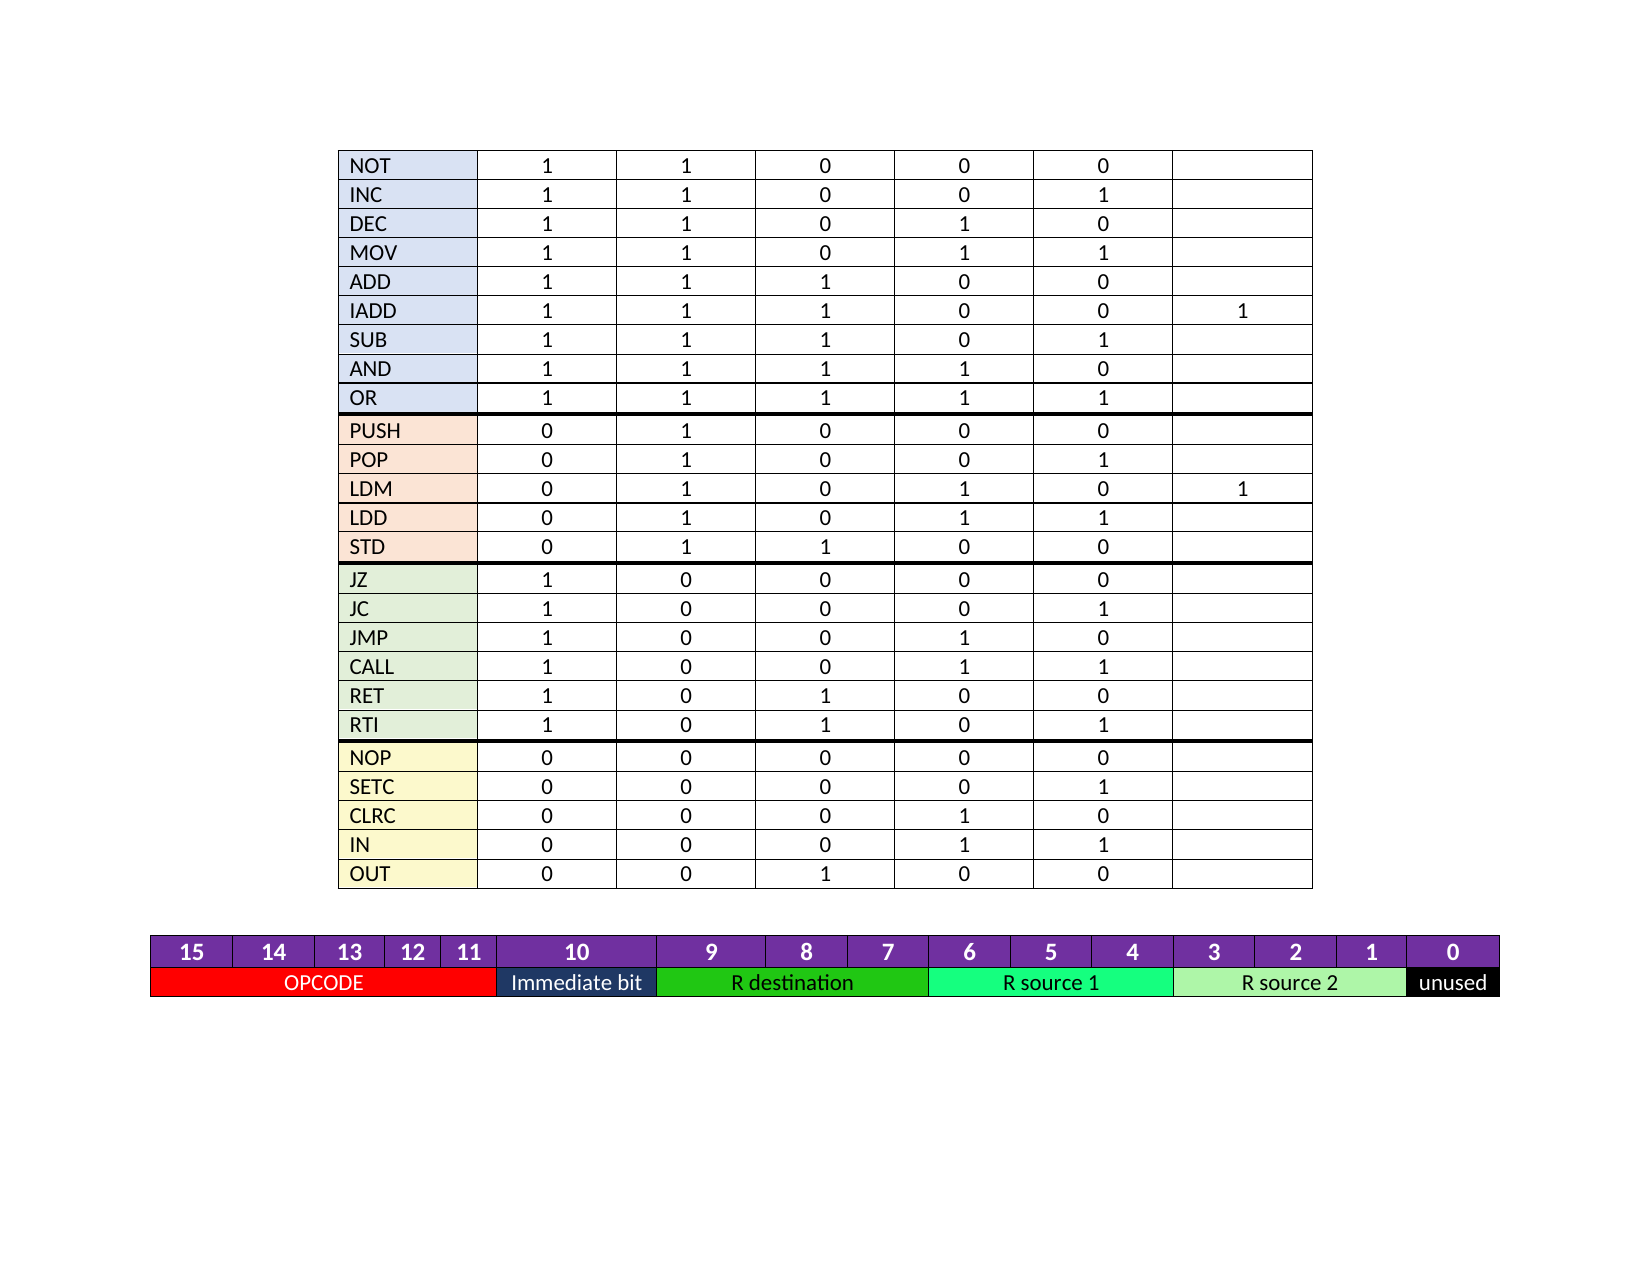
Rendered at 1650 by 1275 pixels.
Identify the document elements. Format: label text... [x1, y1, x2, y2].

table_cell 0 [895, 532, 1033, 561]
table_header 13 [315, 936, 384, 967]
table_cell 1 [478, 652, 616, 680]
table_cell MOV [339, 238, 477, 266]
table_cell JZ [339, 565, 477, 593]
table_cell 1 [895, 238, 1033, 266]
table_cell 0 [1034, 743, 1172, 771]
table_cell 1 [478, 296, 616, 324]
table_cell 1 [617, 416, 755, 444]
table_cell [1173, 623, 1312, 651]
table_cell 1 [617, 504, 755, 531]
table_cell 1 [1034, 594, 1172, 622]
table_cell 1 [895, 355, 1033, 382]
table_cell 1 [617, 325, 755, 353]
table_cell PUSH [339, 416, 477, 444]
table_cell 1 [1034, 445, 1172, 473]
table_header 7 [848, 936, 928, 967]
table_cell 1 [478, 711, 616, 738]
table_cell 0 [895, 711, 1033, 738]
table_cell 0 [895, 267, 1033, 295]
table_cell POP [339, 445, 477, 473]
table_cell 1 [756, 384, 894, 412]
table_cell 1 [478, 180, 616, 208]
table_cell [1173, 532, 1312, 561]
table_cell 0 [478, 830, 616, 858]
table_cell 1 [617, 445, 755, 473]
table_cell 0 [1034, 355, 1172, 382]
table_cell 0 [478, 474, 616, 502]
table_cell STD [339, 532, 477, 561]
table_cell Immediate bit [497, 968, 656, 996]
table_cell 1 [756, 355, 894, 382]
table_cell 1 [478, 565, 616, 593]
table_header 14 [233, 936, 314, 967]
table_cell [1173, 325, 1312, 353]
table_cell 0 [895, 743, 1033, 771]
table_cell DEC [339, 209, 477, 237]
table_header 8 [766, 936, 847, 967]
table_cell 0 [895, 445, 1033, 473]
table_header 1 [1337, 936, 1406, 967]
table_header 9 [657, 936, 765, 967]
table_cell JC [339, 594, 477, 622]
table_cell [1173, 209, 1312, 237]
table_cell 0 [1034, 416, 1172, 444]
table_cell 1 [478, 209, 616, 237]
table_cell 0 [756, 830, 894, 858]
table_cell JMP [339, 623, 477, 651]
table_cell R destination [657, 968, 928, 996]
table_cell 0 [756, 594, 894, 622]
table_cell 0 [1034, 623, 1172, 651]
table_cell 0 [756, 504, 894, 531]
table_cell 0 [756, 416, 894, 444]
table_cell 1 [1034, 238, 1172, 266]
table_cell 0 [478, 801, 616, 829]
table_cell 0 [895, 594, 1033, 622]
table_cell 1 [617, 296, 755, 324]
table_cell INC [339, 180, 477, 208]
table_cell NOP [339, 743, 477, 771]
table_cell [1173, 238, 1312, 266]
table_cell 1 [1034, 325, 1172, 353]
table_cell 1 [1034, 652, 1172, 680]
table_cell 1 [617, 238, 755, 266]
table_cell 0 [617, 860, 755, 887]
table_cell [1173, 416, 1312, 444]
table_cell 0 [895, 772, 1033, 800]
table_cell 1 [895, 504, 1033, 531]
table_cell 1 [895, 830, 1033, 858]
table_cell 1 [756, 532, 894, 561]
table_cell 1 [478, 325, 616, 353]
table_cell 0 [895, 565, 1033, 593]
table_cell RET [339, 681, 477, 709]
table_cell IADD [339, 296, 477, 324]
table_cell 0 [1034, 860, 1172, 887]
table_cell [1173, 860, 1312, 887]
table_cell [1173, 384, 1312, 412]
table_header 12 [385, 936, 440, 967]
table_cell OR [339, 384, 477, 412]
table_cell 0 [1034, 565, 1172, 593]
table_cell [1173, 565, 1312, 593]
table_cell SETC [339, 772, 477, 800]
table_cell IN [339, 830, 477, 858]
table_cell 1 [478, 384, 616, 412]
table_cell 0 [478, 860, 616, 887]
table_cell 0 [617, 652, 755, 680]
table_cell 0 [895, 325, 1033, 353]
table_header [1173, 151, 1312, 179]
table_header NOT [339, 151, 477, 179]
table_cell 0 [1034, 681, 1172, 709]
table_cell 1 [1034, 384, 1172, 412]
table_header 2 [1255, 936, 1336, 967]
table_cell 1 [617, 209, 755, 237]
table_cell [1173, 267, 1312, 295]
table_cell 0 [478, 743, 616, 771]
table_header 5 [1011, 936, 1091, 967]
table_cell [1173, 772, 1312, 800]
table_cell 1 [617, 267, 755, 295]
table_cell 1 [756, 296, 894, 324]
table_cell 0 [756, 238, 894, 266]
table_cell 0 [617, 711, 755, 738]
table_cell 1 [478, 681, 616, 709]
table_cell 0 [478, 445, 616, 473]
table_cell 1 [478, 594, 616, 622]
table_cell 0 [617, 623, 755, 651]
table_header 0 [895, 151, 1033, 179]
table_header 0 [1407, 936, 1499, 967]
table_header 1 [478, 151, 616, 179]
table_cell [1173, 681, 1312, 709]
table_cell LDM [339, 474, 477, 502]
table_cell [1173, 652, 1312, 680]
table_cell 0 [617, 801, 755, 829]
table_cell OUT [339, 860, 477, 887]
table_cell 1 [756, 267, 894, 295]
table_cell 1 [756, 325, 894, 353]
table_cell R source 1 [929, 968, 1173, 996]
table_cell CLRC [339, 801, 477, 829]
table_cell 0 [617, 830, 755, 858]
table_cell [1173, 180, 1312, 208]
table_cell RTI [339, 711, 477, 738]
table_cell 1 [756, 711, 894, 738]
table_cell 0 [756, 180, 894, 208]
table_cell 1 [895, 623, 1033, 651]
table_cell 0 [756, 445, 894, 473]
table_cell 0 [1034, 209, 1172, 237]
table_cell 1 [756, 681, 894, 709]
table_cell [1173, 355, 1312, 382]
table_cell [1173, 743, 1312, 771]
table_cell 0 [756, 623, 894, 651]
table_cell [1173, 711, 1312, 738]
table_cell 0 [1034, 267, 1172, 295]
table_cell 0 [617, 681, 755, 709]
table_header 10 [497, 936, 656, 967]
table_cell [1173, 445, 1312, 473]
table_cell 1 [756, 860, 894, 887]
table_cell 1 [617, 532, 755, 561]
table_cell 1 [478, 355, 616, 382]
table_cell 0 [1034, 801, 1172, 829]
table_cell [1173, 830, 1312, 858]
table_cell 1 [617, 384, 755, 412]
table_cell 0 [895, 296, 1033, 324]
table_cell 0 [756, 652, 894, 680]
table_cell unused [1407, 968, 1499, 996]
table_header 11 [441, 936, 496, 967]
table_cell 1 [617, 180, 755, 208]
table_cell 1 [1173, 296, 1312, 324]
table_cell 1 [617, 355, 755, 382]
table_cell 1 [895, 474, 1033, 502]
table_cell 0 [756, 209, 894, 237]
table_cell 0 [895, 180, 1033, 208]
table_cell 0 [617, 772, 755, 800]
table_cell ADD [339, 267, 477, 295]
table_cell 1 [478, 623, 616, 651]
table_cell 0 [478, 532, 616, 561]
table_header 0 [1034, 151, 1172, 179]
table_cell 0 [478, 416, 616, 444]
table_cell 0 [756, 772, 894, 800]
table_header 3 [1174, 936, 1254, 967]
table_cell 1 [895, 384, 1033, 412]
table_cell 0 [1034, 532, 1172, 561]
table_header 0 [756, 151, 894, 179]
table_cell [1173, 594, 1312, 622]
table_cell [1173, 801, 1312, 829]
table_header 15 [151, 936, 232, 967]
table_cell 0 [756, 565, 894, 593]
table_cell 1 [617, 474, 755, 502]
table_cell 0 [895, 681, 1033, 709]
table_cell 0 [617, 565, 755, 593]
table_header 6 [929, 936, 1010, 967]
table_cell 1 [1034, 711, 1172, 738]
table_cell 0 [895, 416, 1033, 444]
table_cell OPCODE [151, 968, 496, 996]
table_cell 1 [1173, 474, 1312, 502]
table_cell 0 [1034, 296, 1172, 324]
table_header 1 [617, 151, 755, 179]
table_cell 0 [478, 504, 616, 531]
table_cell R source 2 [1174, 968, 1406, 996]
table_cell 0 [756, 474, 894, 502]
table_cell 1 [1034, 504, 1172, 531]
table_cell CALL [339, 652, 477, 680]
table_cell 1 [1034, 772, 1172, 800]
table_cell LDD [339, 504, 477, 531]
table_cell 1 [478, 238, 616, 266]
table_cell 0 [756, 743, 894, 771]
table_cell 1 [1034, 180, 1172, 208]
table_cell 0 [895, 860, 1033, 887]
table_cell 1 [895, 652, 1033, 680]
table_cell [1173, 504, 1312, 531]
table_cell SUB [339, 325, 477, 353]
table_cell 0 [756, 801, 894, 829]
table_cell 1 [895, 209, 1033, 237]
table_cell AND [339, 355, 477, 382]
table_cell 0 [617, 594, 755, 622]
table_cell 1 [1034, 830, 1172, 858]
table_header 4 [1092, 936, 1173, 967]
table_cell 0 [617, 743, 755, 771]
table_cell 1 [895, 801, 1033, 829]
table_cell 0 [478, 772, 616, 800]
table_cell 0 [1034, 474, 1172, 502]
table_cell 1 [478, 267, 616, 295]
